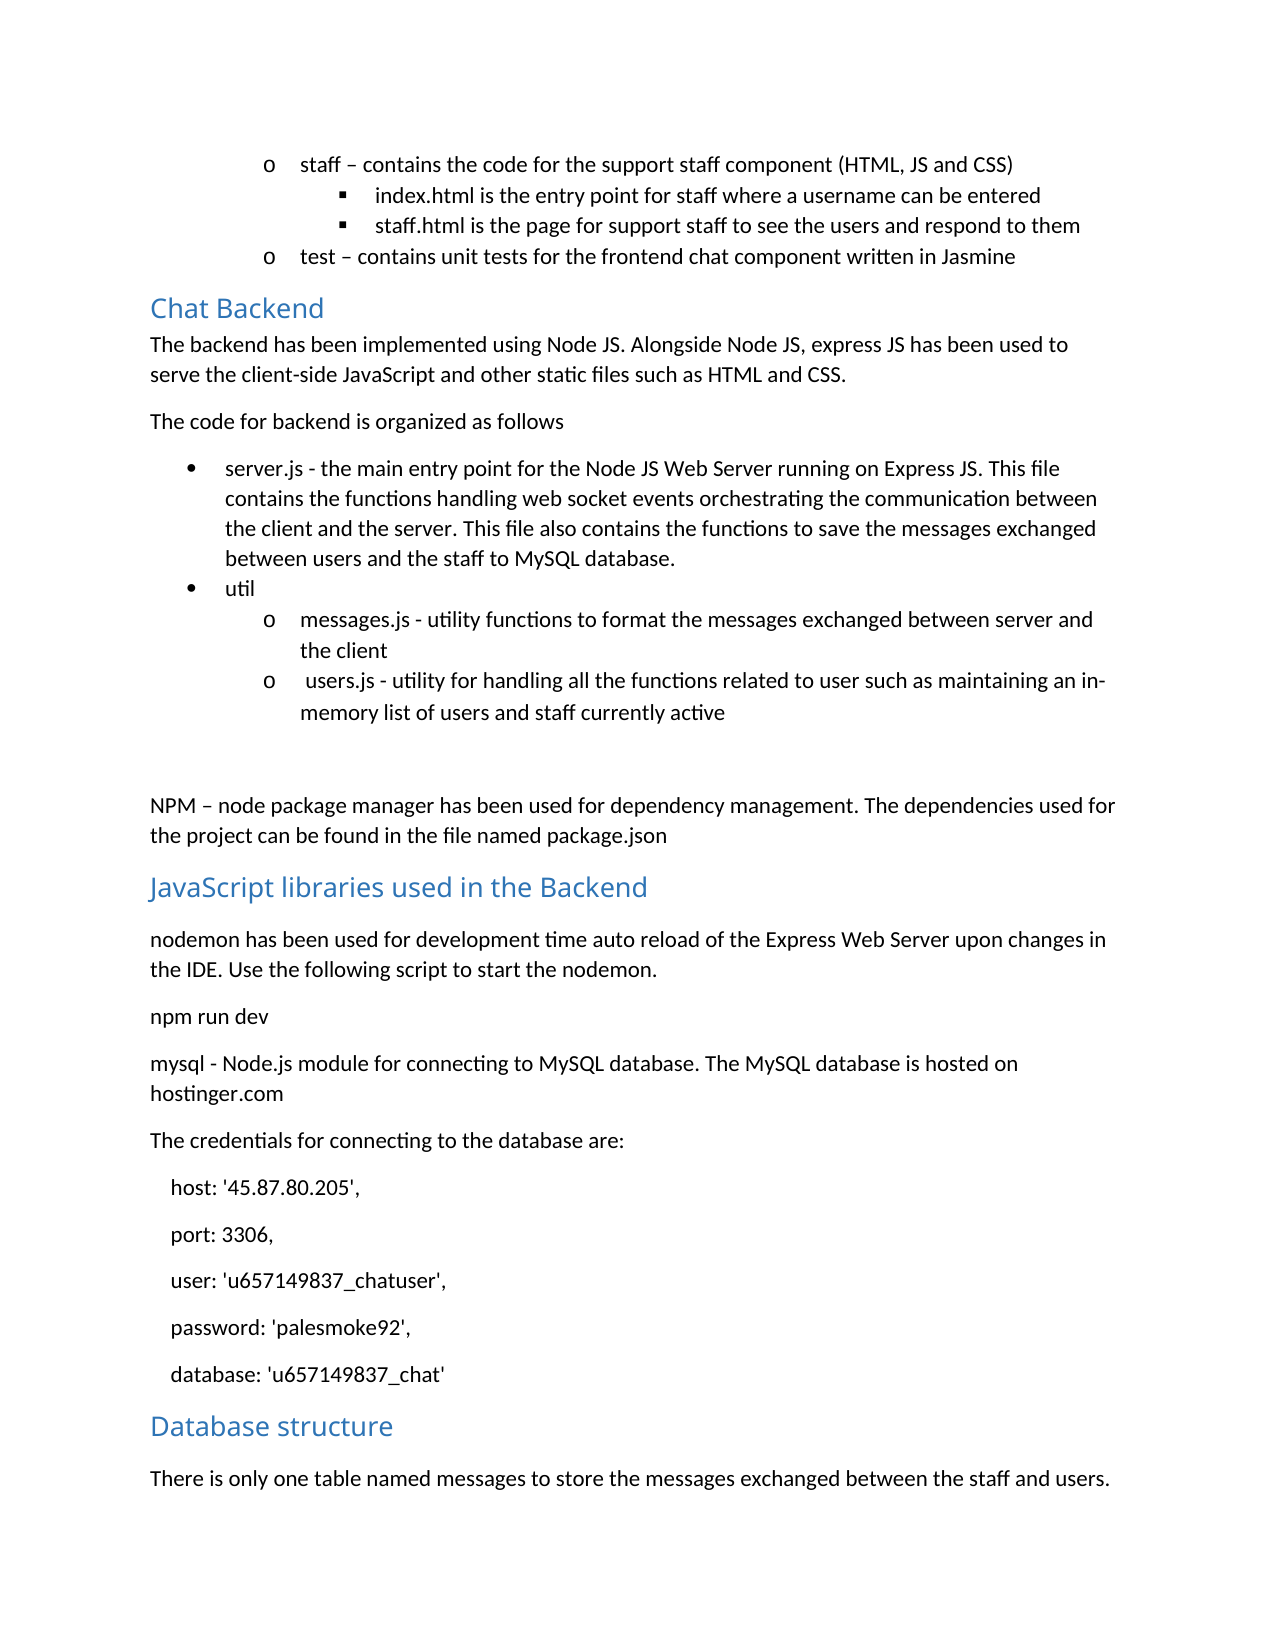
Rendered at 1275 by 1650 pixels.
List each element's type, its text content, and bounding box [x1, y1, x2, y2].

text npm run dev [150, 1002, 1125, 1030]
list staff – contains the code for the support staff component (HTML, JS and CSS) [262, 150, 1125, 179]
list index.html is the entry point for staff where a username can be entered [337, 181, 1125, 209]
text JavaScript libraries used in the Backend [150, 868, 1125, 905]
list staff.html is the page for support staff to see the users and respond to them [337, 212, 1125, 240]
text The backend has been implemented using Node JS. Alongside Node JS, express JS has been used to serve the client-side JavaScript and other static files such as HTML and CSS. [150, 330, 1125, 388]
subtitle Chat Backend [150, 290, 1125, 327]
text The credentials for connecting to the database are: [150, 1126, 1125, 1154]
list test – contains unit tests for the frontend chat component written in Jasmine [262, 242, 1125, 271]
list server.js - the main entry point for the Node JS Web Server running on Express JS. This file contains the functions handling web socket events orchestrating the communication between the client and the server. This file also contains the functions to save the messages exchanged between users and the staff to MySQL database. [187, 454, 1125, 572]
list messages.js - utility functions to format the messages exchanged between server and the client [262, 605, 1125, 664]
text There is only one table named messages to store the messages exchanged between the staff and users. [150, 1464, 1125, 1492]
list users.js - utility for handling all the functions related to user such as maintaining an in-memory list of users and staff currently active [262, 666, 1125, 726]
text port: 3306, [150, 1220, 1125, 1248]
text database: 'u657149837_chat' [150, 1360, 1125, 1388]
list util [187, 574, 1125, 603]
text The code for backend is organized as follows [150, 407, 1125, 435]
text mysql - Node.js module for connecting to MySQL database. The MySQL database is hosted on hostinger.com [150, 1049, 1125, 1107]
text password: 'palesmoke92', [150, 1313, 1125, 1342]
text host: '45.87.80.205', [150, 1173, 1125, 1201]
text nodemon has been used for development time auto reload of the Express Web Server upon changes in the IDE. Use the following script to start the nodemon. [150, 925, 1125, 983]
text NPM – node package manager has been used for dependency management. The dependencies used for the project can be found in the file named package.json [150, 791, 1125, 850]
text Database structure [150, 1407, 1125, 1444]
text user: 'u657149837_chatuser', [150, 1267, 1125, 1295]
